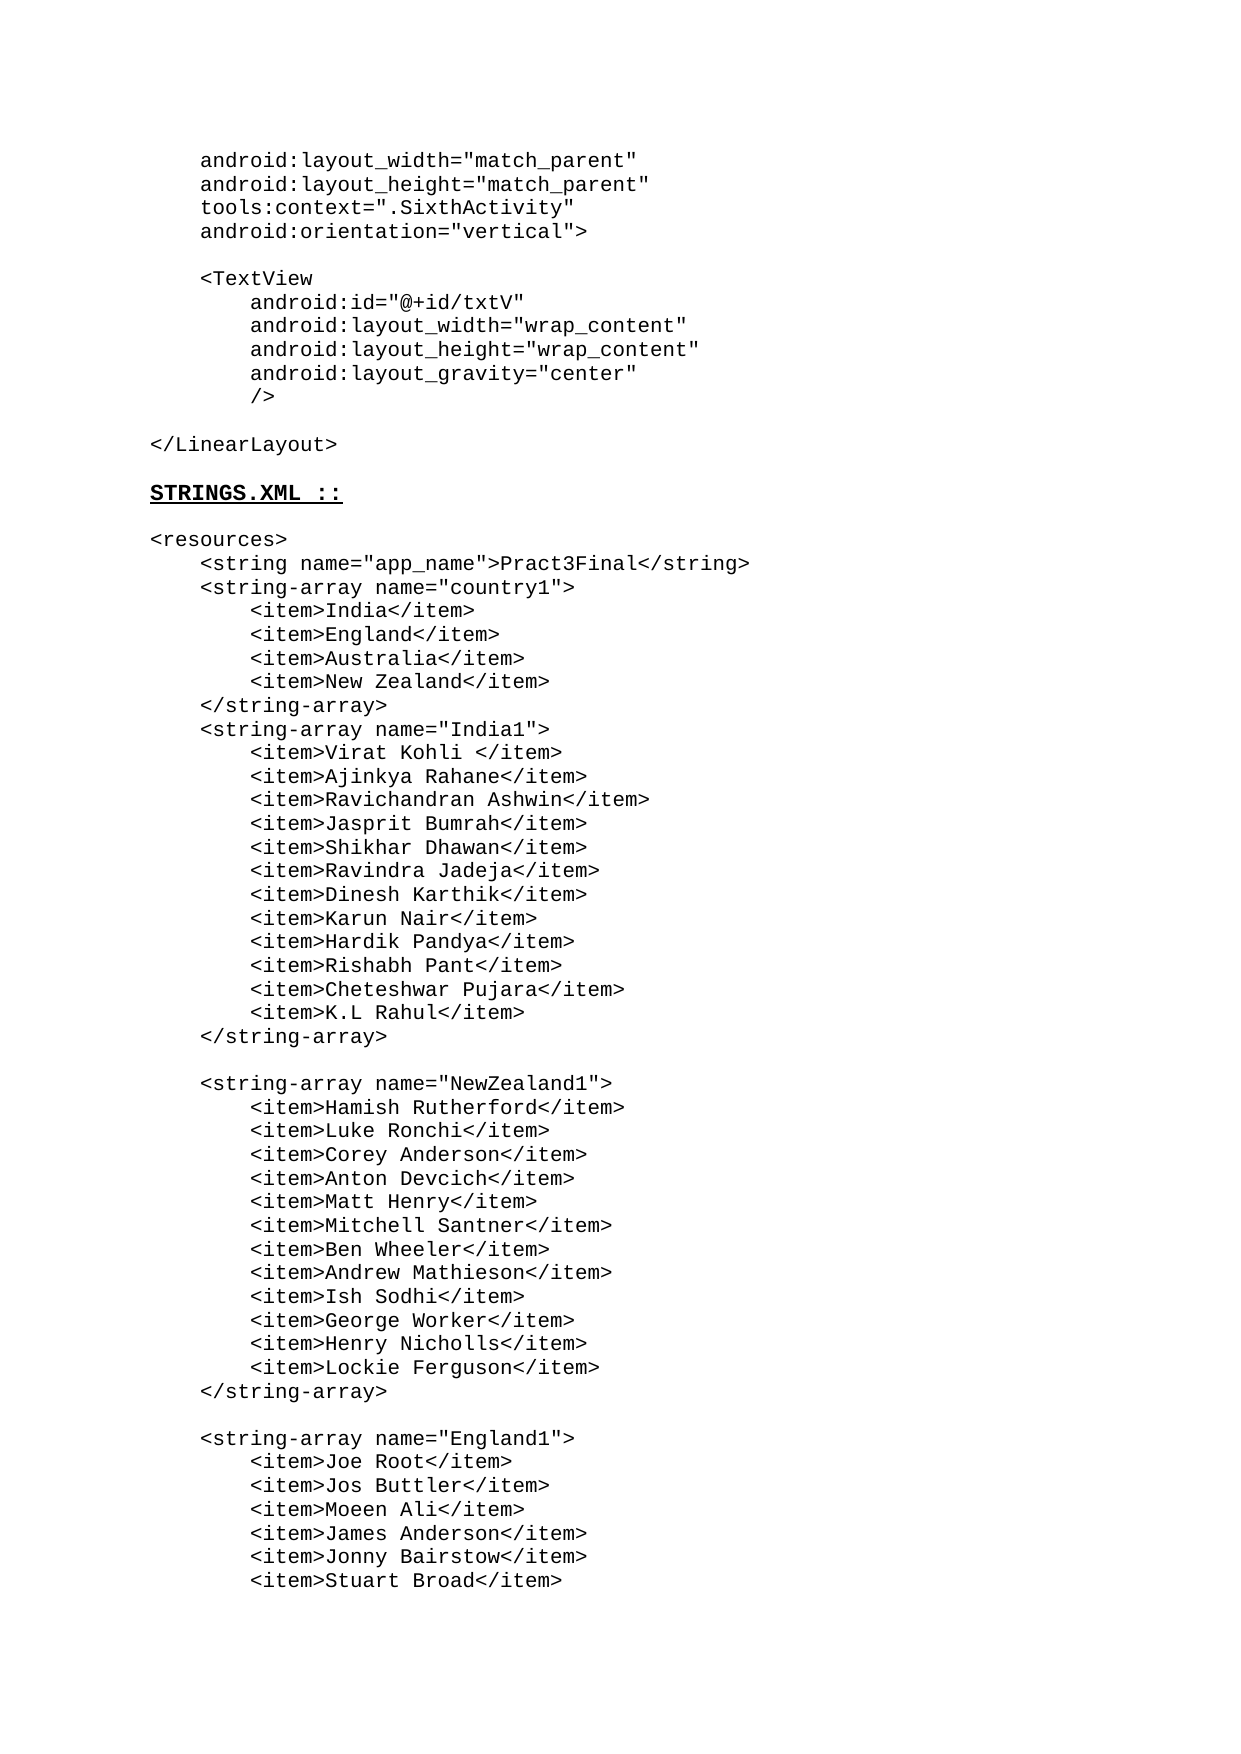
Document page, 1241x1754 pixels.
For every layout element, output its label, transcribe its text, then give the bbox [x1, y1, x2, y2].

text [150, 529, 1090, 1593]
text STRINGS.XML :: [150, 481, 1090, 507]
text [150, 150, 1090, 457]
